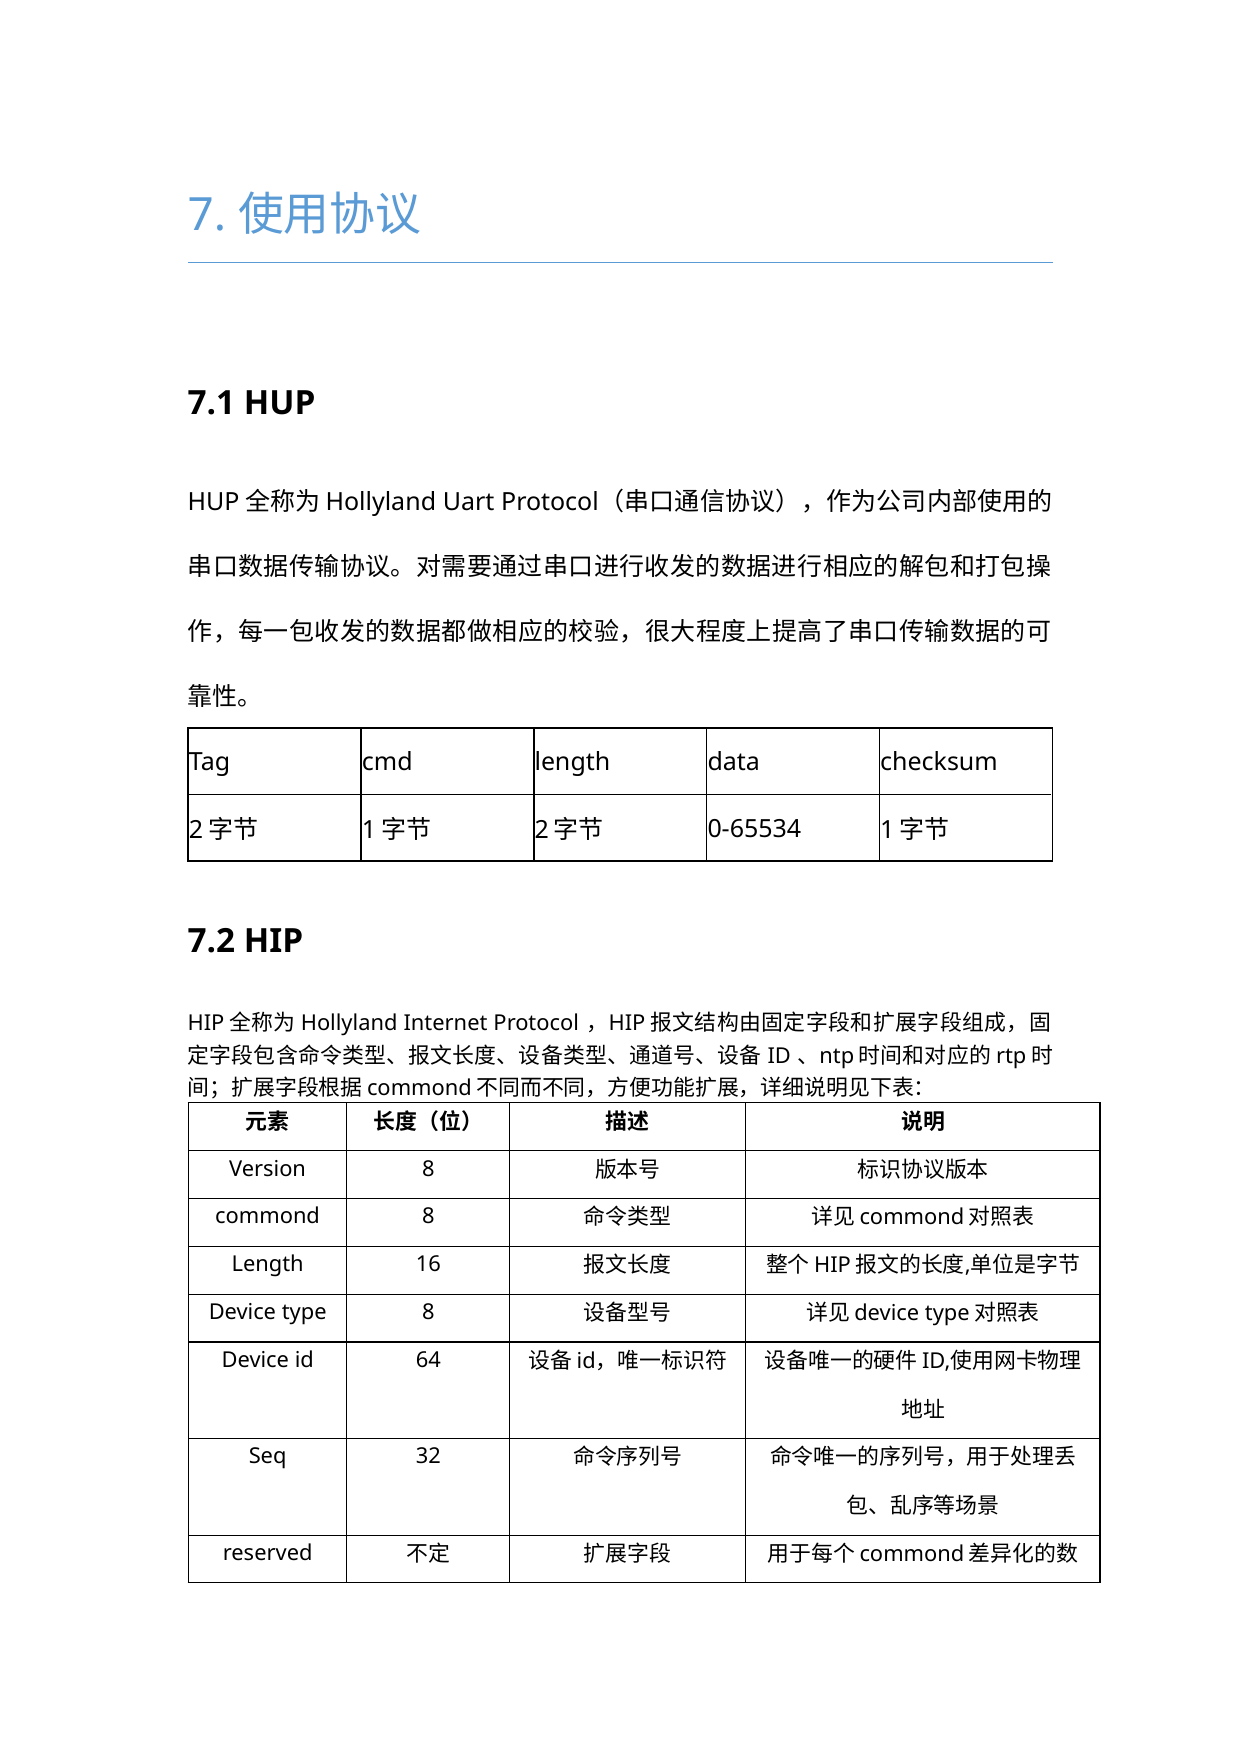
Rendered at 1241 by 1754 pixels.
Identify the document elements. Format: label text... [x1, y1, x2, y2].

subtitle 使用协议 [187, 162, 1053, 263]
table_cell 用于每个commond差异化的数据传输，可使用length-8得到扩展字段的长度 [746, 1536, 1099, 1582]
table_cell 不定 [347, 1536, 509, 1582]
table_header Tag [189, 729, 360, 793]
table_cell 整个HIP报文的长度,单位是字节 [746, 1247, 1099, 1293]
table_cell 设备型号 [510, 1295, 745, 1341]
table_header data [707, 729, 879, 793]
table_cell 标识协议版本 [746, 1151, 1099, 1198]
table_cell Version [189, 1151, 346, 1198]
table_cell Length [189, 1247, 346, 1293]
table_cell 8 [347, 1199, 509, 1246]
table_header 长度（位） [347, 1103, 509, 1150]
table_cell Device type [189, 1295, 346, 1341]
table_header cmd [362, 729, 533, 793]
table_cell 版本号 [510, 1151, 745, 1198]
table_cell 详见commond对照表 [746, 1199, 1099, 1246]
table_cell 32 [347, 1439, 509, 1534]
text HUP全称为Hollyland Uart Protocol（串口通信协议），作为公司内部使用的串口数据传输协议。对需要通过串口进行收发的数据进行相应的解包和打包操作，每一包收发的数据都做相应的校验，很大程度上提高了串口传输数据的可靠性。 [187, 467, 1053, 727]
table_header checksum [880, 729, 1052, 793]
table_cell 1字节 [362, 795, 533, 860]
table_cell Seq [189, 1439, 346, 1534]
table_header 元素 [189, 1103, 346, 1150]
table_cell 8 [347, 1295, 509, 1341]
table_cell 设备id，唯一标识符 [510, 1343, 745, 1438]
table_cell 64 [347, 1343, 509, 1438]
table_cell 命令唯一的序列号，用于处理丢包、乱序等场景 [746, 1439, 1099, 1534]
table_header 说明 [746, 1103, 1099, 1150]
table_cell 报文长度 [510, 1247, 745, 1293]
table_cell 命令序列号 [510, 1439, 745, 1534]
table_cell Device id [189, 1343, 346, 1438]
table_header 描述 [510, 1103, 745, 1150]
table_cell 2字节 [189, 795, 360, 860]
table_cell 扩展字段 [510, 1536, 745, 1582]
table_cell 2字节 [535, 795, 706, 860]
subtitle HIP [187, 907, 1053, 972]
text HIP全称为Hollyland Internet Protocol ，HIP报文结构由固定字段和扩展字段组成，固定字段包含命令类型、报文长度、设备类型、通道号、设备ID 、ntp时间和对应的rtp时间；扩展字段根据commond不同而不同，方便功能扩展，详细说明见下表： [187, 1005, 1053, 1102]
subtitle HUP [187, 369, 1053, 434]
table_cell 命令类型 [510, 1199, 745, 1246]
table_cell commond [189, 1199, 346, 1246]
table_cell 详见device type对照表 [746, 1295, 1099, 1341]
table_cell 8 [347, 1151, 509, 1198]
table_cell 0-65534 [707, 795, 879, 860]
table_cell 16 [347, 1247, 509, 1293]
table_cell 设备唯一的硬件ID,使用网卡物理地址 [746, 1343, 1099, 1438]
table_header length [535, 729, 706, 793]
table_cell reserved [189, 1536, 346, 1582]
table_cell 1字节 [880, 794, 1052, 860]
